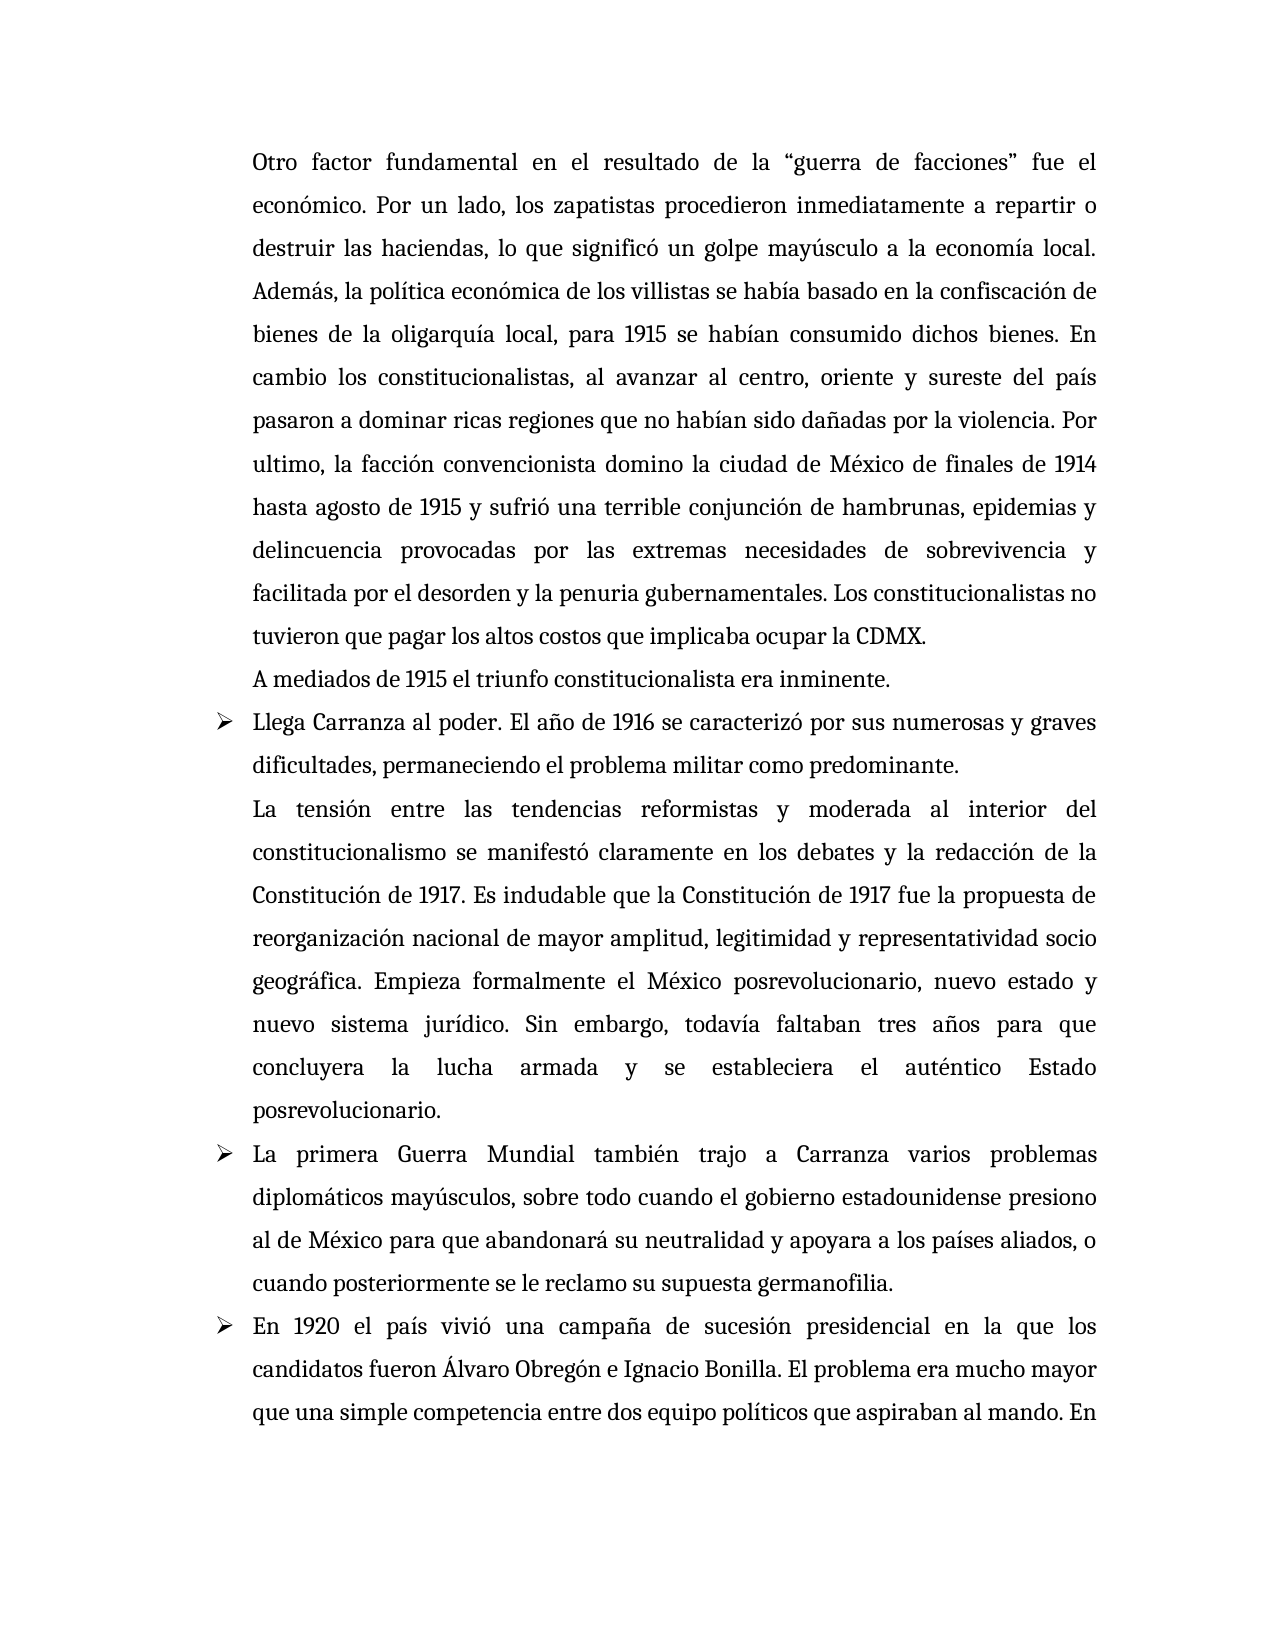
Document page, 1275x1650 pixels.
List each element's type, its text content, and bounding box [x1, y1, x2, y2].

list Llega Carranza al poder. El año de 1916 se caracterizó por sus numerosas y graves dificultades, permaneciendo el problema militar como predominante. [215, 708, 1098, 780]
list Otro factor fundamental en el resultado de la “guerra de facciones” fue el económico. Por un lado, los zapatistas procedieron inmediatamente a repartir o destruir las haciendas, lo que significó un golpe mayúsculo a la economía local. Además, la política económica de los villistas se había basado en la confiscación de bienes de la oligarquía local, para 1915 se habían consumido dichos bienes. En cambio los constitucionalistas, al avanzar al centro, oriente y sureste del país pasaron a dominar ricas regiones que no habían sido dañadas por la violencia. Por ultimo, la facción convencionista domino la ciudad de México de finales de 1914 hasta agosto de 1915 y sufrió una terrible conjunción de hambrunas, epidemias y delincuencia provocadas por las extremas necesidades de sobrevivencia y facilitada por el desorden y la penuria gubernamentales. Los constitucionalistas no tuvieron que pagar los altos costos que implicaba ocupar la CDMX. [252, 148, 1098, 651]
list La primera Guerra Mundial también trajo a Carranza varios problemas diplomáticos mayúsculos, sobre todo cuando el gobierno estadounidense presiono al de México para que abandonará su neutralidad y apoyara a los países aliados, o cuando posteriormente se le reclamo su supuesta germanofilia. [215, 1139, 1098, 1298]
list A mediados de 1915 el triunfo constitucionalista era inminente. [252, 665, 1098, 694]
list La tensión entre las tendencias reformistas y moderada al interior del constitucionalismo se manifestó claramente en los debates y la redacción de la Constitución de 1917. Es indudable que la Constitución de 1917 fue la propuesta de reorganización nacional de mayor amplitud, legitimidad y representatividad socio geográfica. Empieza formalmente el México posrevolucionario, nuevo estado y nuevo sistema jurídico. Sin embargo, todavía faltaban tres años para que concluyera la lucha armada y se estableciera el auténtico Estado posrevolucionario. [252, 794, 1098, 1125]
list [215, 1312, 1098, 1427]
